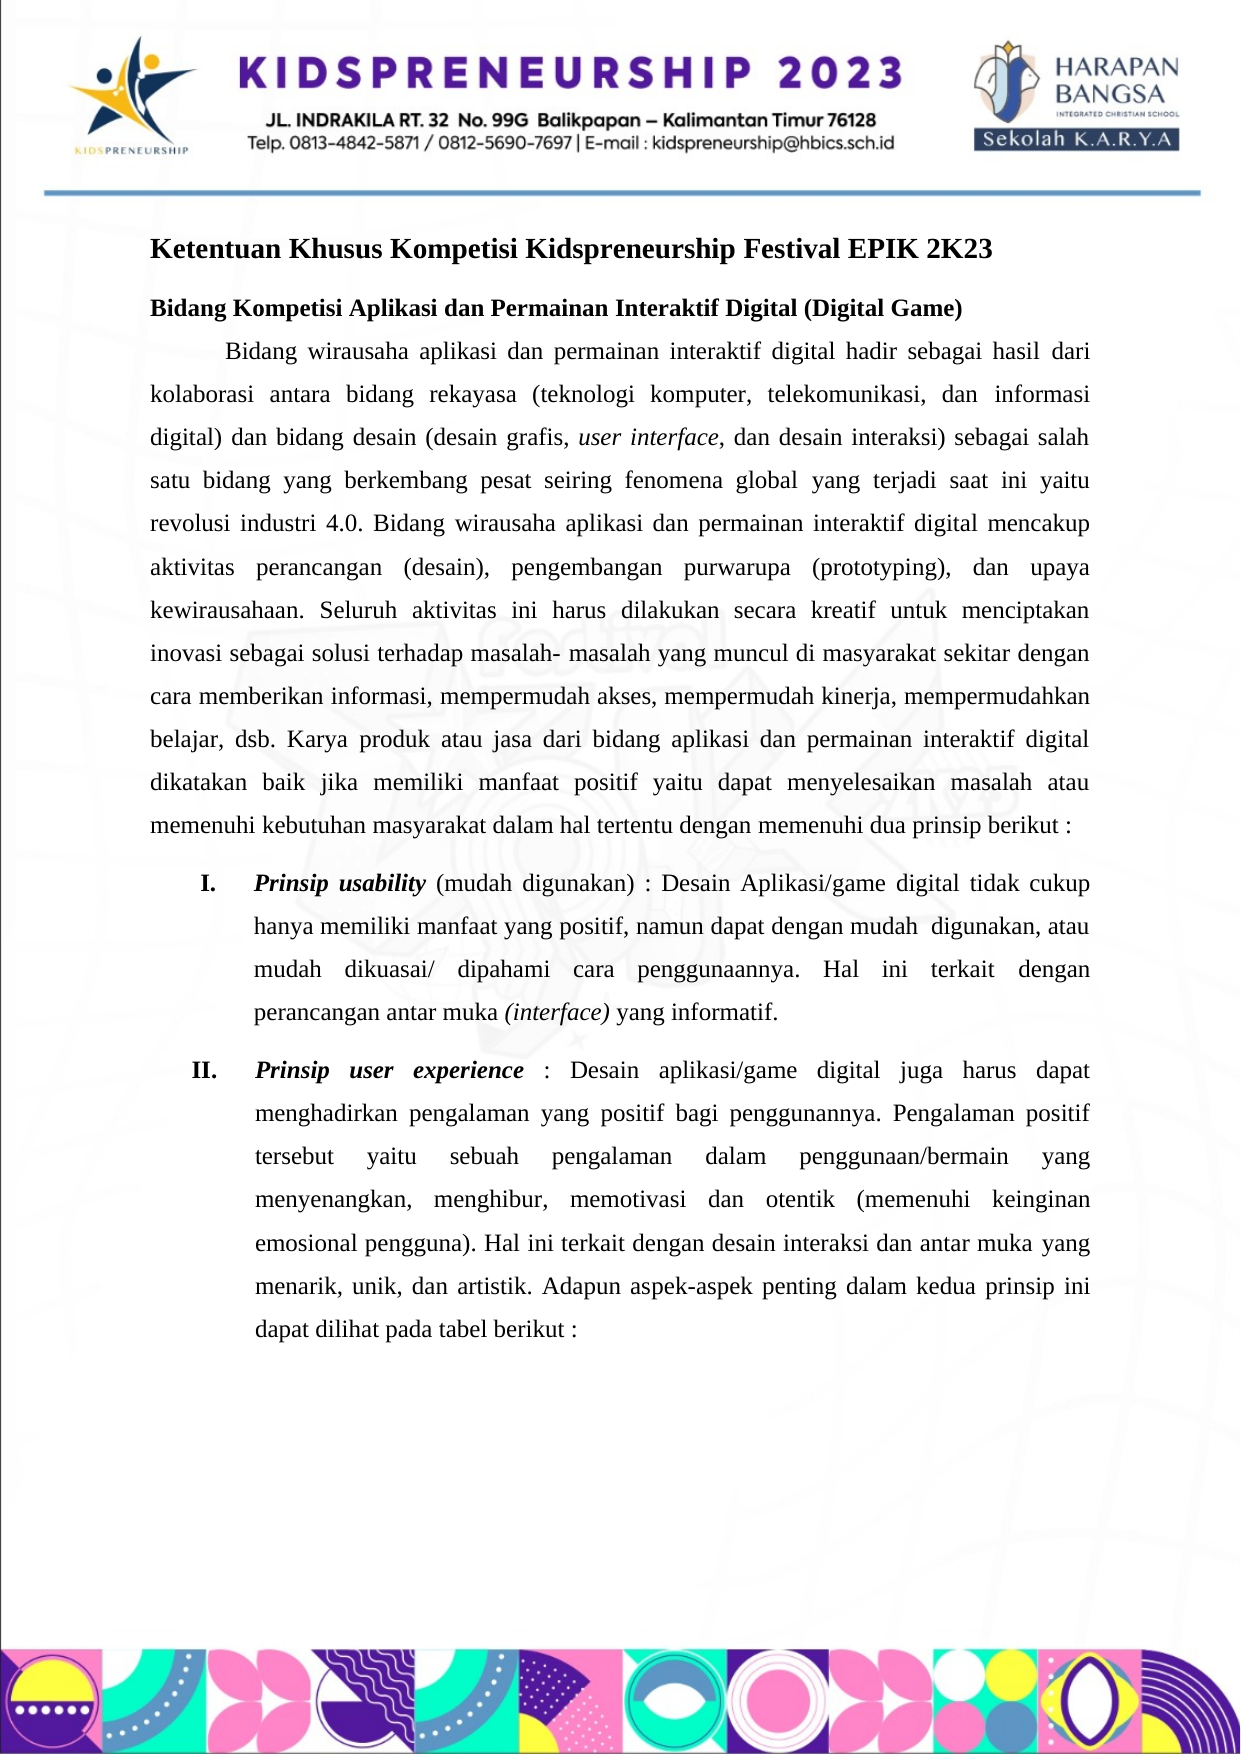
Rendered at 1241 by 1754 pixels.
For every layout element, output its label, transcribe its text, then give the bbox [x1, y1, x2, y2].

text Bidang wirausaha aplikasi dan permainan interaktif digital hadir sebagai hasil dari kolaborasi antara bidang rekayasa (teknologi komputer, telekomunikasi, dan informasi digital) dan bidang desain (desain grafis, user interface, dan desain interaksi) sebagai salah satu bidang yang berkembang pesat seiring fenomena global yang terjadi saat ini yaitu revolusi industri 4.0. Bidang wirausaha aplikasi dan permainan interaktif digital mencakup aktivitas perancangan (desain), pengembangan purwarupa (prototyping), dan upaya kewirausahaan. Seluruh aktivitas ini harus dilakukan secara kreatif untuk menciptakan inovasi sebagai solusi terhadap masalah- masalah yang muncul di masyarakat sekitar dengan cara memberikan informasi, mempermudah akses, mempermudah kinerja, mempermudahkan belajar, dsb. Karya produk atau jasa dari bidang aplikasi dan permainan interaktif digital dikatakan baik jika memiliki manfaat positif yaitu dapat menyelesaikan masalah atau memenuhi kebutuhan masyarakat dalam hal tertentu dengan memenuhi dua prinsip berikut : [150, 336, 1090, 839]
subtitle Ketentuan Khusus Kompetisi Kidspreneurship Festival EPIK 2K23 [150, 232, 1090, 265]
subtitle Bidang Kompetisi Aplikasi dan Permainan Interaktif Digital (Digital Game) [150, 293, 1090, 321]
list Prinsip user experience : Desain aplikasi/game digital juga harus dapat menghadirkan pengalaman yang positif bagi penggunannya. Pengalaman positif tersebut yaitu sebuah pengalaman dalam penggunaan/bermain yang menyenangkan, menghibur, memotivasi dan otentik (memenuhi keinginan emosional pengguna). Hal ini terkait dengan desain interaksi dan antar muka yang menarik, unik, dan artistik. Adapun aspek-aspek penting dalam kedua prinsip ini dapat dilihat pada tabel berikut : [191, 1055, 1090, 1343]
list Prinsip usability (mudah digunakan) : Desain Aplikasi/game digital tidak cukup hanya memiliki manfaat yang positif, namun dapat dengan mudah digunakan, atau mudah dikuasai/ dipahami cara penggunaannya. Hal ini terkait dengan perancangan antar muka (interface) yang informatif. [200, 868, 1090, 1026]
picture [0, 0, 1241, 1754]
